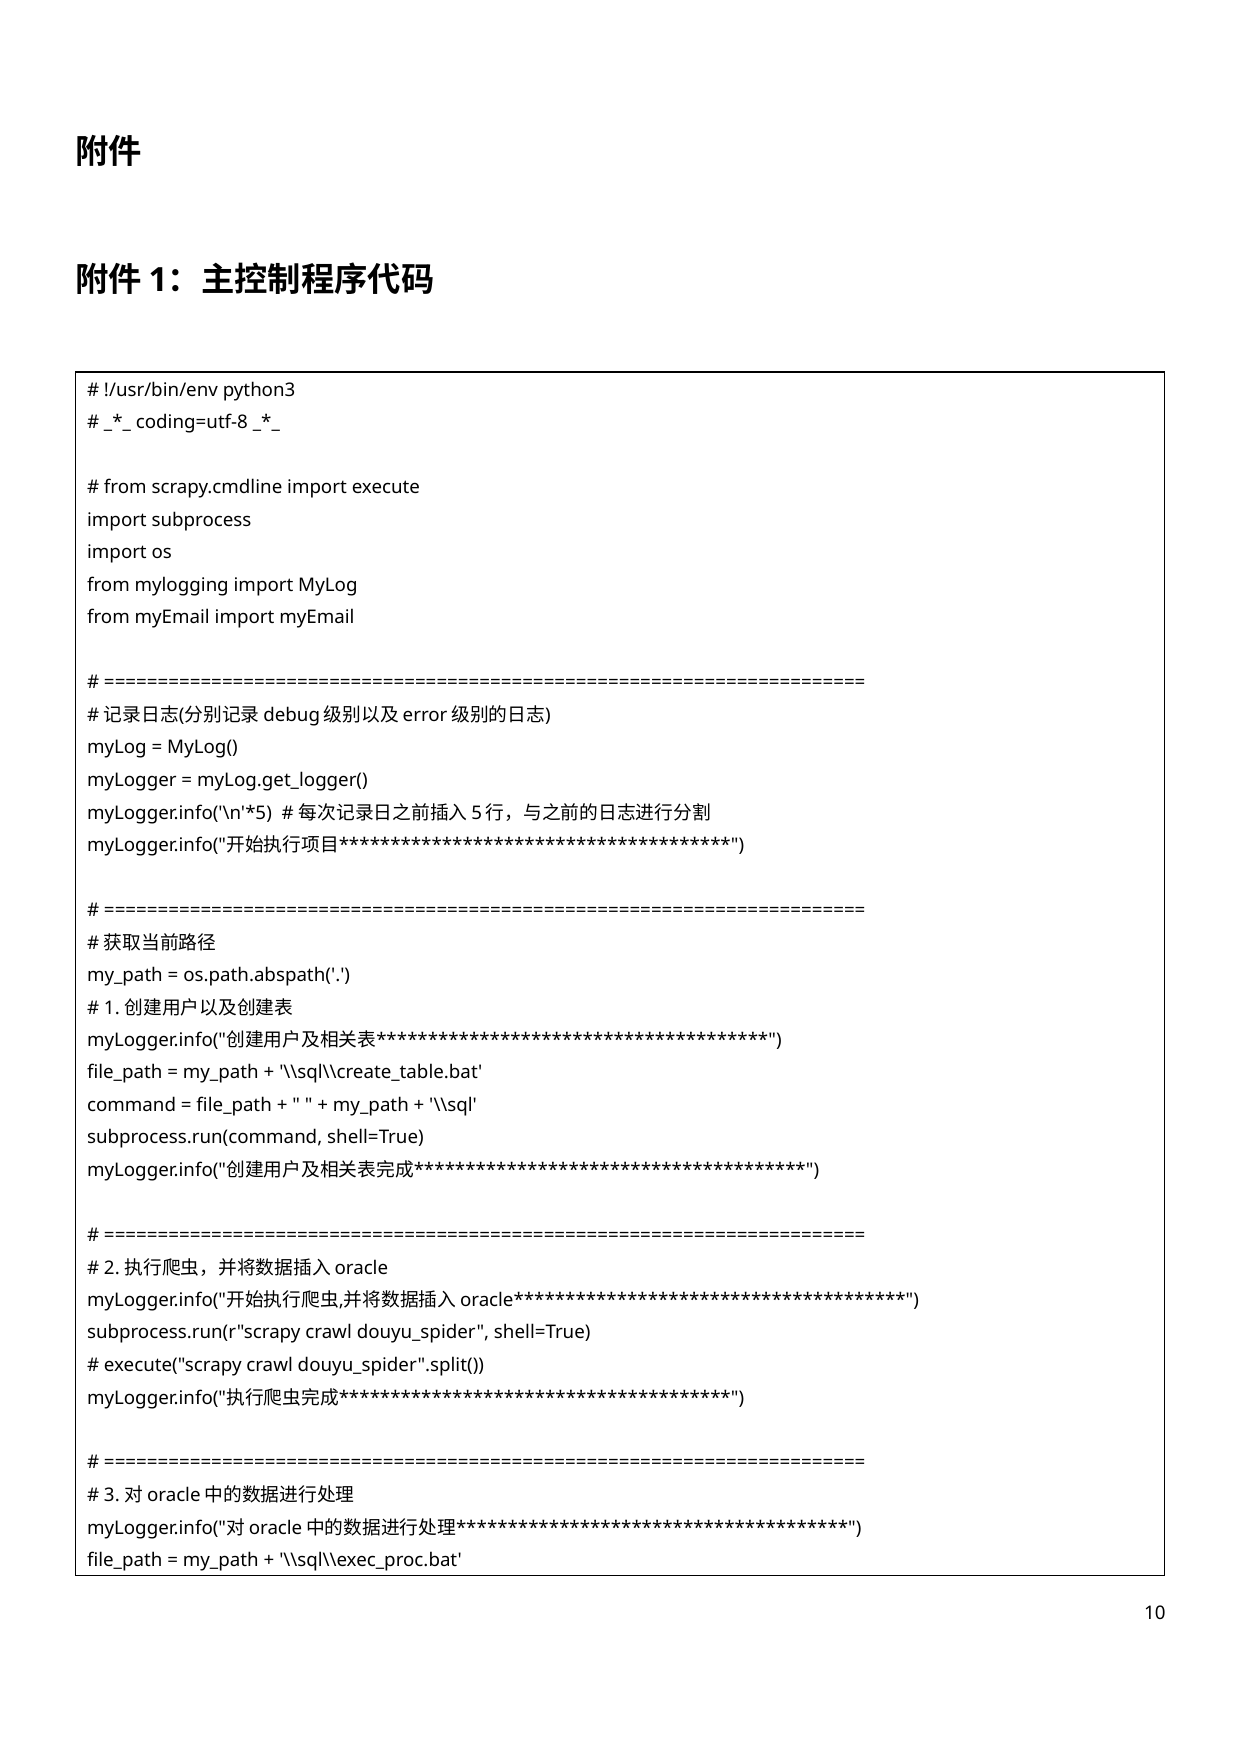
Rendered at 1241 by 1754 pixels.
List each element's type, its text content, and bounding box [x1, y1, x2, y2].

subtitle 附件1：主控制程序代码 [75, 244, 1165, 309]
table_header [76, 373, 1164, 1575]
subtitle 附件 [75, 117, 1165, 182]
